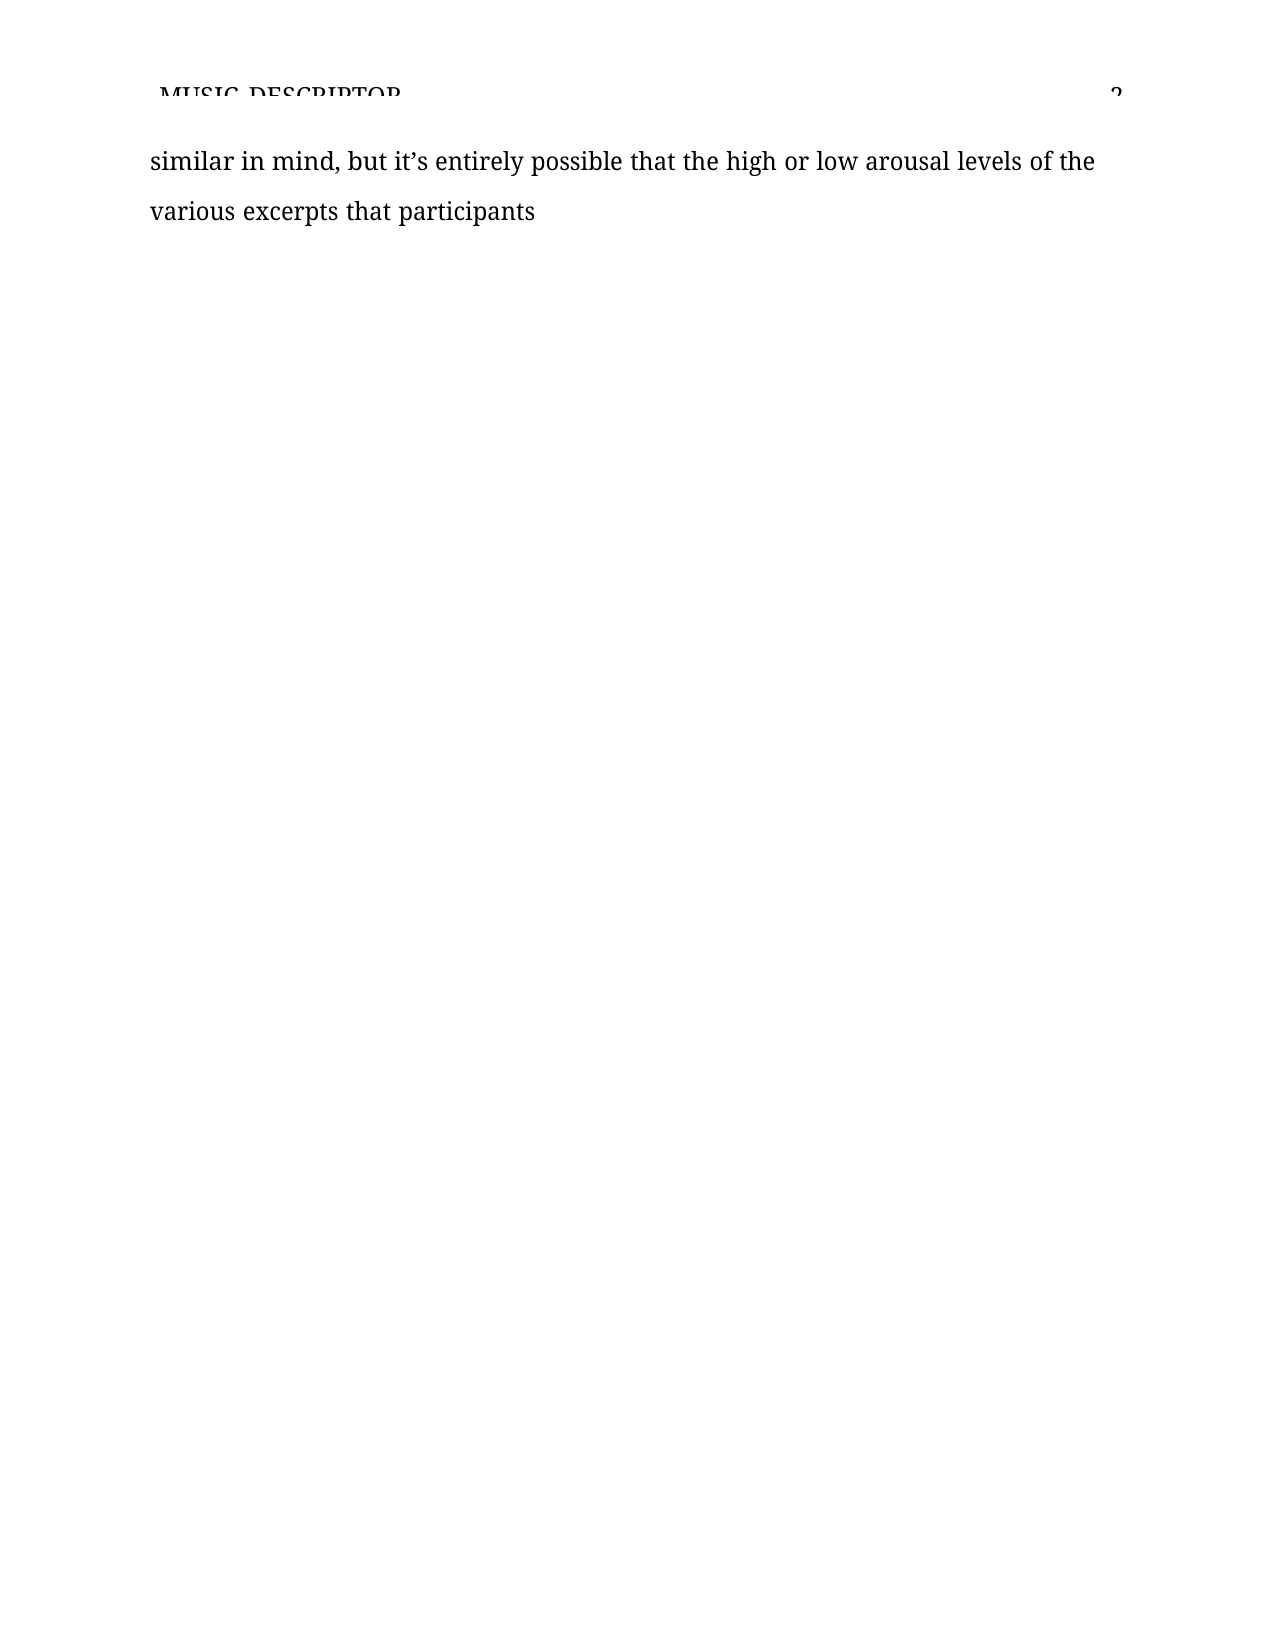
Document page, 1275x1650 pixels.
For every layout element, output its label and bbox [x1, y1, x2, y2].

text [150, 144, 1126, 228]
